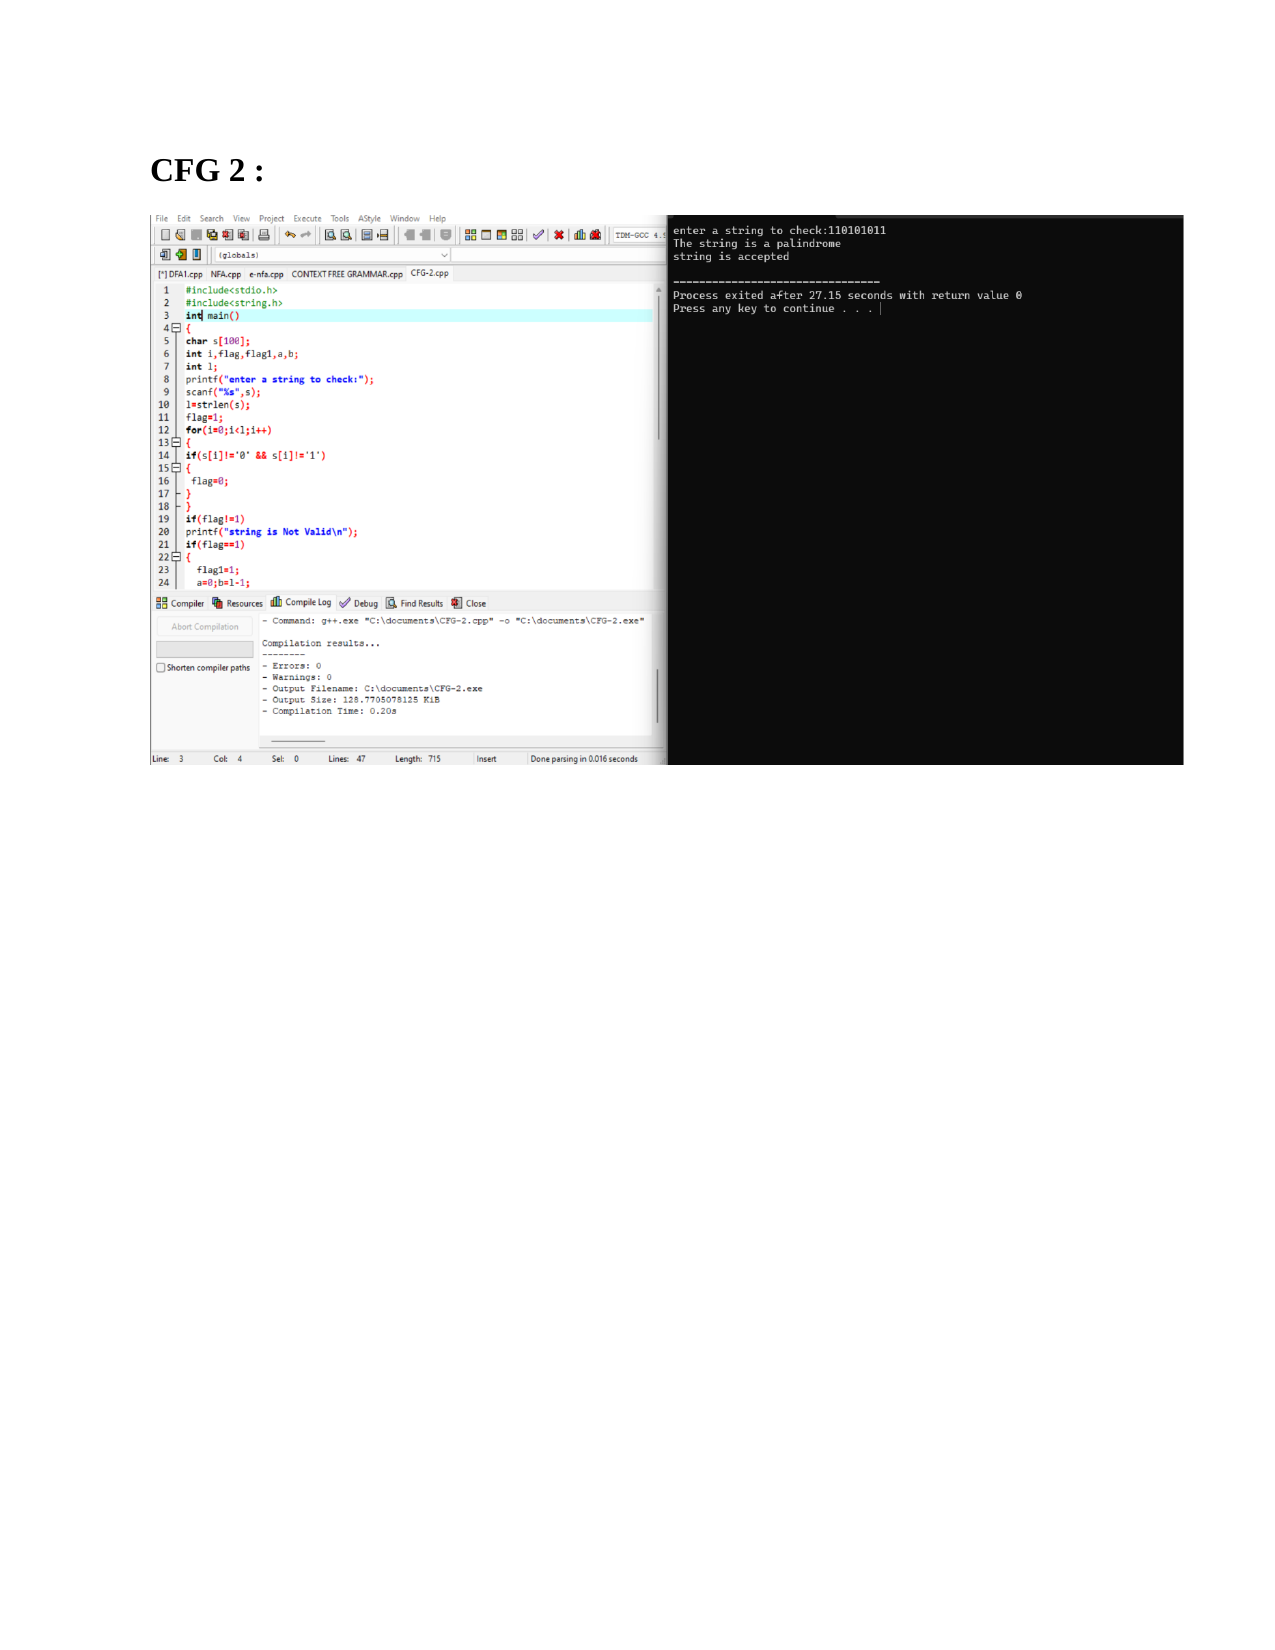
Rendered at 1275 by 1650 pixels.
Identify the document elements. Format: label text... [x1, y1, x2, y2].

picture [150, 215, 1184, 765]
text CFG 2 : [150, 150, 1125, 188]
